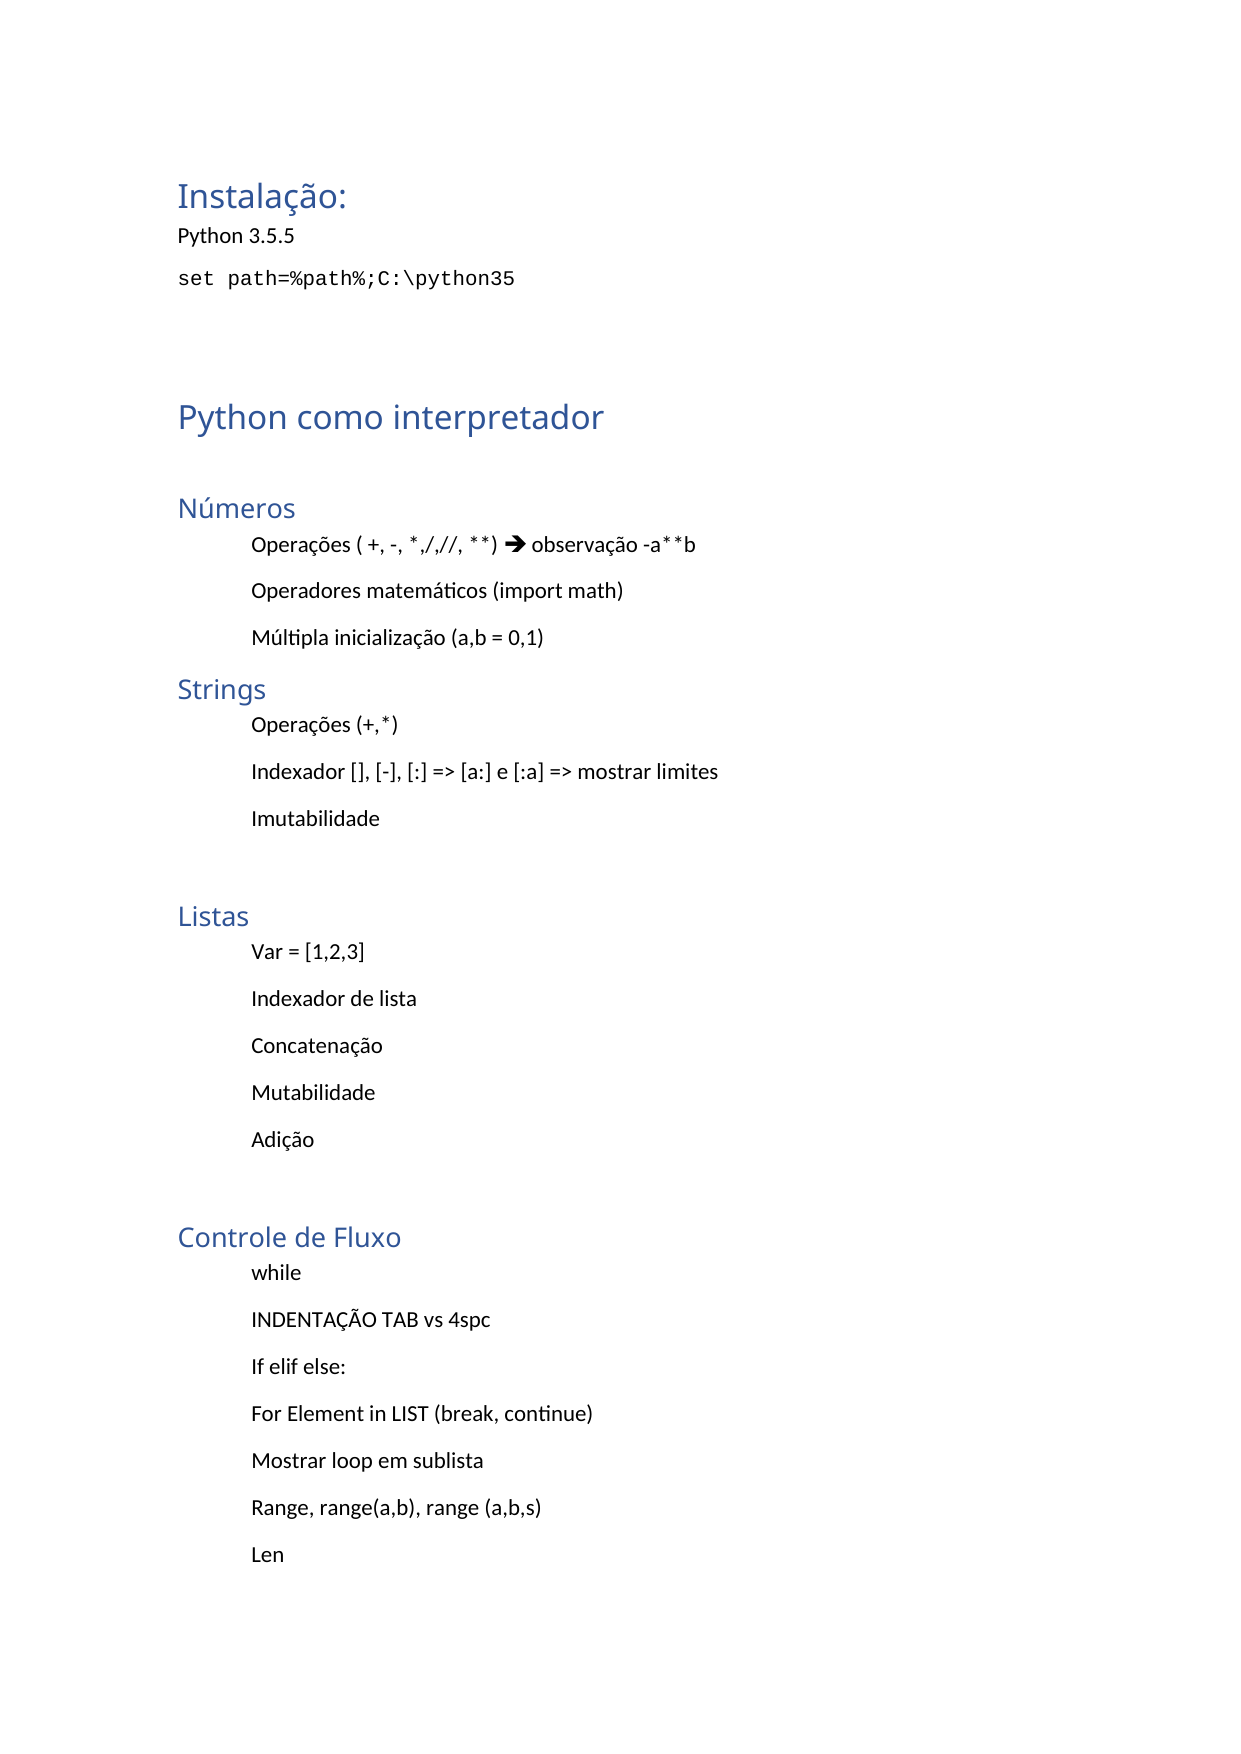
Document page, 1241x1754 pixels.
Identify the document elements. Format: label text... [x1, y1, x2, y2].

text set path=%path%;C:\python35 [177, 268, 1063, 292]
text Adição [177, 1125, 1063, 1153]
text Mostrar loop em sublista [177, 1446, 1063, 1474]
text Operações ( +, -, *,/,//, **) observação -a**b [177, 530, 1063, 558]
subtitle Instalação: [177, 173, 1063, 218]
text Indexador [], [-], [:] => [a:] e [:a] => mostrar limites [177, 757, 1063, 785]
text Imutabilidade [177, 804, 1063, 832]
text INDENTAÇÃO TAB vs 4spc [177, 1305, 1063, 1333]
subtitle Controle de Fluxo [177, 1219, 1063, 1256]
subtitle Strings [177, 670, 1063, 707]
text Operadores matemáticos (import math) [177, 577, 1063, 605]
text Mutabilidade [177, 1078, 1063, 1106]
text Len [177, 1540, 1063, 1568]
subtitle Listas [177, 898, 1063, 934]
text while [177, 1258, 1063, 1287]
text Concatenação [177, 1031, 1063, 1059]
subtitle Números [177, 490, 1063, 527]
text For Element in LIST (break, continue) [177, 1399, 1063, 1427]
text If elif else: [177, 1352, 1063, 1380]
text Range, range(a,b), range (a,b,s) [177, 1493, 1063, 1521]
text Operações (+,*) [177, 710, 1063, 738]
subtitle Python como interpretador [177, 394, 1063, 439]
text Var = [1,2,3] [177, 937, 1063, 966]
text Múltipla inicialização (a,b = 0,1) [177, 623, 1063, 652]
text Indexador de lista [177, 984, 1063, 1012]
text Python 3.5.5 [177, 222, 1063, 249]
